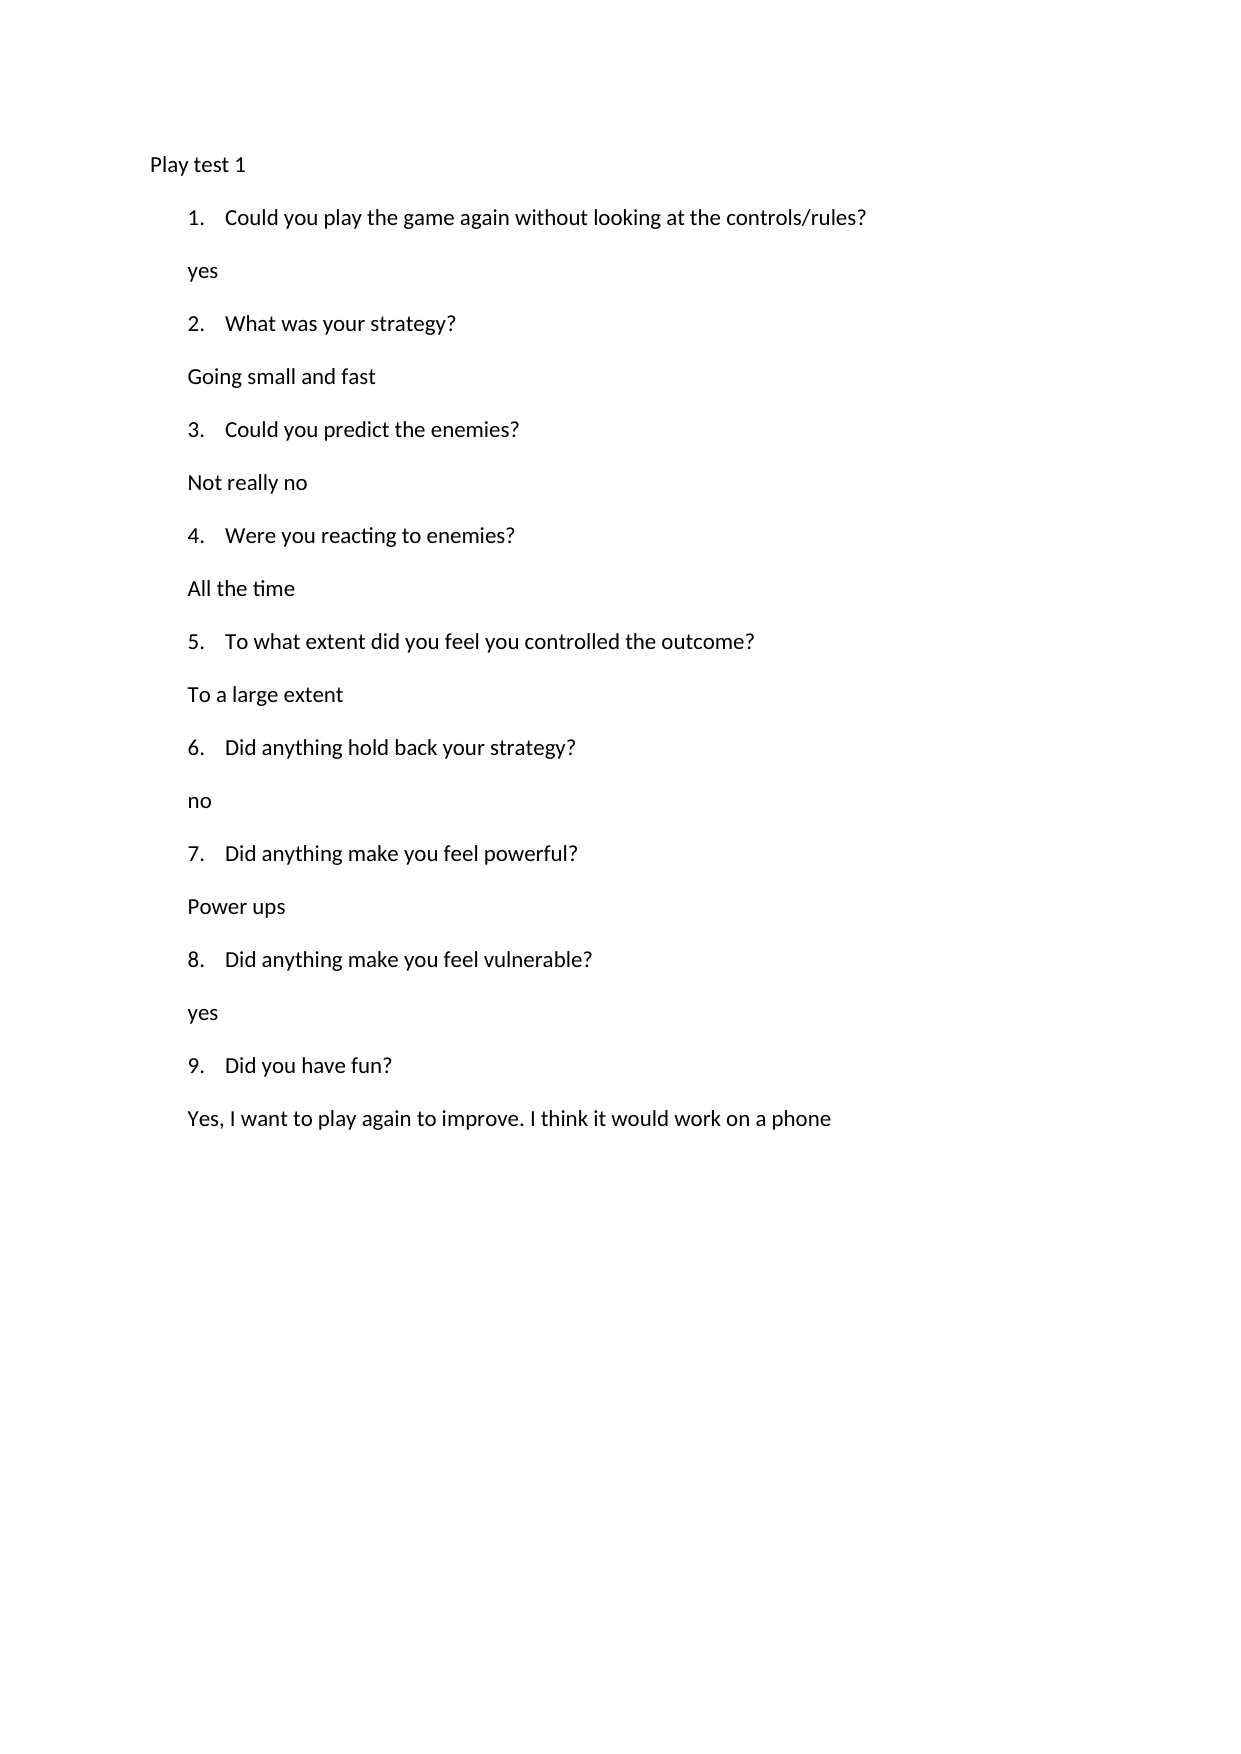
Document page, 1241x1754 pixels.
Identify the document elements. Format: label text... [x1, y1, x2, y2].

text Going small and fast [187, 362, 1090, 390]
list Did anything make you feel powerful? [187, 839, 1090, 867]
list Did you have fun? [187, 1051, 1090, 1079]
text All the time [187, 574, 1090, 602]
text Not really no [187, 468, 1090, 496]
text Yes, I want to play again to improve. I think it would work on a phone [187, 1104, 1090, 1132]
list Could you play the game again without looking at the controls/rules? [187, 203, 1090, 231]
text yes [187, 998, 1090, 1026]
text no [187, 786, 1090, 814]
list Did anything make you feel vulnerable? [187, 945, 1090, 973]
list Were you reacting to enemies? [187, 521, 1090, 549]
list What was your strategy? [187, 309, 1090, 337]
text yes [187, 256, 1090, 284]
list Did anything hold back your strategy? [187, 733, 1090, 761]
text Play test 1 [150, 150, 1090, 178]
list To what extent did you feel you controlled the outcome? [187, 627, 1090, 655]
text Power ups [187, 892, 1090, 920]
text To a large extent [187, 680, 1090, 708]
list Could you predict the enemies? [187, 415, 1090, 443]
